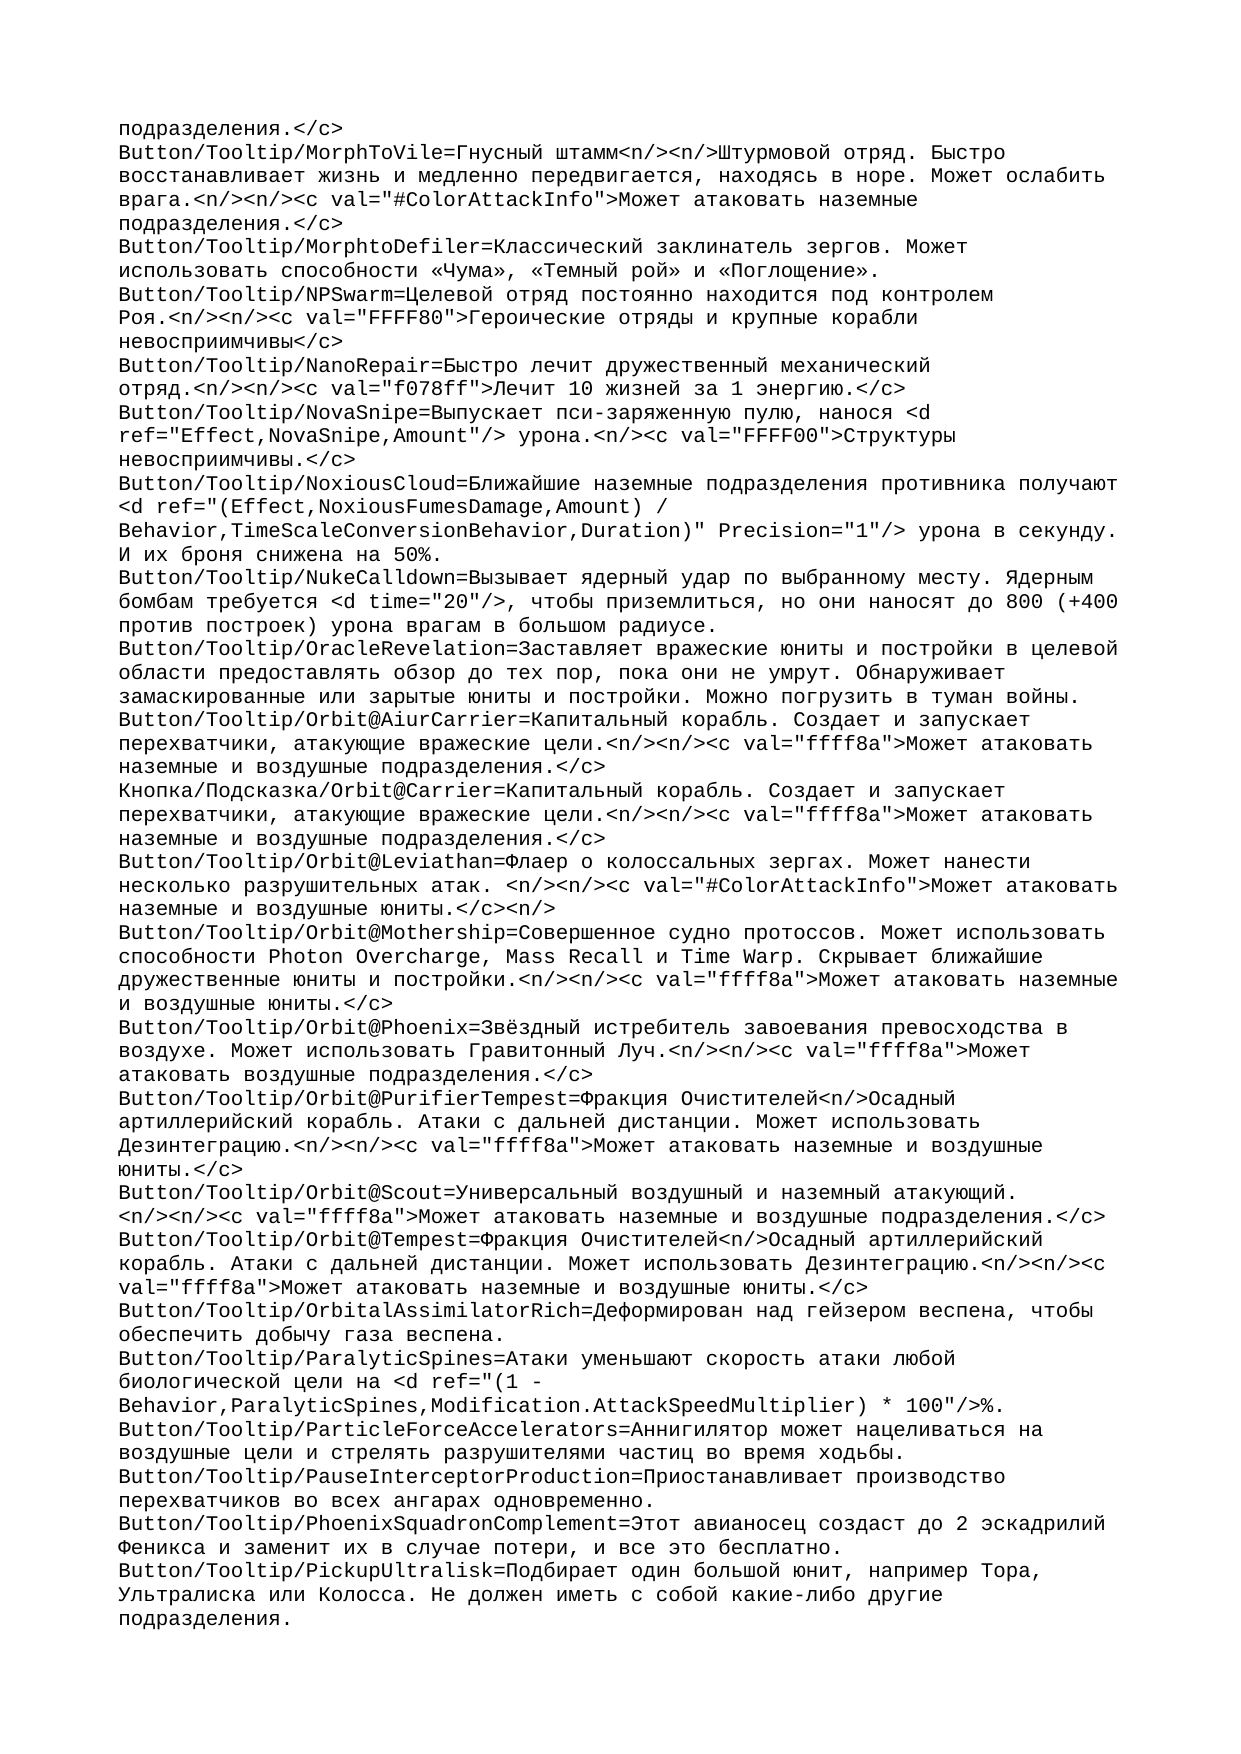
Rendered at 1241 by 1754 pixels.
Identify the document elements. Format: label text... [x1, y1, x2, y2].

text Кнопка/Подсказка/Orbit@Carrier=Капитальный корабль. Создает и запускает перехватчики, атакующие вражеские цели.<n/><n/><c val="ffff8a">Может атаковать наземные и воздушные подразделения.</c> [118, 780, 1122, 851]
text Button/Tooltip/Orbit@PurifierTempest=Фракция Очистителей<n/>Осадный артиллерийский корабль. Атаки с дальней дистанции. Может использовать Дезинтеграцию.<n/><n/><c val="ffff8a">Может атаковать наземные и воздушные юниты.</c> [118, 1088, 1122, 1182]
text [118, 118, 1122, 142]
text Button/Tooltip/NovaSnipe=Выпускает пси-заряженную пулю, нанося <d ref="Effect,NovaSnipe,Amount"/> урона.<n/><c val="FFFF00">Структуры невосприимчивы.</c> [118, 402, 1122, 473]
text Button/Tooltip/MorphToVile=Гнусный штамм<n/><n/>Штурмовой отряд. Быстро восстанавливает жизнь и медленно передвигается, находясь в норе. Может ослабить врага.<n/><n/><c val="#ColorAttackInfo">Может атаковать наземные подразделения.</c> [118, 142, 1122, 236]
text Button/Tooltip/PickupUltralisk=Подбирает один большой юнит, например Тора, Ультралиска или Колосса. Не должен иметь с собой какие-либо другие подразделения. [118, 1561, 1122, 1631]
text Button/Tooltip/PauseInterceptorProduction=Приостанавливает производство перехватчиков во всех ангарах одновременно. [118, 1466, 1122, 1513]
text Button/Tooltip/MorphtoDefiler=Классический заклинатель зергов. Может использовать способности «Чума», «Темный рой» и «Поглощение». [118, 236, 1122, 284]
text Button/Tooltip/NanoRepair=Быстро лечит дружественный механический отряд.<n/><n/><c val="f078ff">Лечит 10 жизней за 1 энергию.</c> [118, 354, 1122, 402]
text Button/Tooltip/ParalyticSpines=Атаки уменьшают скорость атаки любой биологической цели на <d ref="(1 - Behavior,ParalyticSpines,Modification.AttackSpeedMultiplier) * 100"/>%. [118, 1348, 1122, 1419]
text Button/Tooltip/NukeCalldown=Вызывает ядерный удар по выбранному месту. Ядерным бомбам требуется <d time="20"/>, чтобы приземлиться, но они наносят до 800 (+400 против построек) урона врагам в большом радиусе. [118, 567, 1122, 638]
text Button/Tooltip/Orbit@Leviathan=Флаер о колоссальных зергах. Может нанести несколько разрушительных атак. <n/><n/><c val="#ColorAttackInfo">Может атаковать наземные и воздушные юниты.</c><n/> [118, 851, 1122, 922]
text Button/Tooltip/Orbit@Mothership=Совершенное судно протоссов. Может использовать способности Photon Overcharge, Mass Recall и Time Warp. Скрывает ближайшие дружественные юниты и постройки.<n/><n/><c val="ffff8a">Может атаковать наземные и воздушные юниты.</c> [118, 922, 1122, 1017]
text Button/Tooltip/OracleRevelation=Заставляет вражеские юниты и постройки в целевой области предоставлять обзор до тех пор, пока они не умрут. Обнаруживает замаскированные или зарытые юниты и постройки. Можно погрузить в туман войны. [118, 638, 1122, 709]
text Button/Tooltip/OrbitalAssimilatorRich=Деформирован над гейзером веспена, чтобы обеспечить добычу газа веспена. [118, 1300, 1122, 1348]
text Button/Tooltip/ParticleForceAccelerators=Аннигилятор может нацеливаться на воздушные цели и стрелять разрушителями частиц во время ходьбы. [118, 1419, 1122, 1466]
text Button/Tooltip/NPSwarm=Целевой отряд постоянно находится под контролем Роя.<n/><n/><c val="FFFF80">Героические отряды и крупные корабли невосприимчивы</c> [118, 284, 1122, 354]
text Button/Tooltip/Orbit@Scout=Универсальный воздушный и наземный атакующий. <n/><n/><c val="ffff8a">Может атаковать наземные и воздушные подразделения.</c> [118, 1182, 1122, 1229]
text Button/Tooltip/Orbit@AiurCarrier=Капитальный корабль. Создает и запускает перехватчики, атакующие вражеские цели.<n/><n/><c val="ffff8a">Может атаковать наземные и воздушные подразделения.</c> [118, 709, 1122, 780]
text Button/Tooltip/PhoenixSquadronComplement=Этот авианосец создаст до 2 эскадрилий Феникса и заменит их в случае потери, и все это бесплатно. [118, 1513, 1122, 1561]
text Button/Tooltip/Orbit@Phoenix=Звёздный истребитель завоевания превосходства в воздухе. Может использовать Гравитонный Луч.<n/><n/><c val="ffff8a">Может атаковать воздушные подразделения.</c> [118, 1017, 1122, 1088]
text Button/Tooltip/NoxiousCloud=Ближайшие наземные подразделения противника получают <d ref="(Effect,NoxiousFumesDamage,Amount) / Behavior,TimeScaleConversionBehavior,Duration)" Precision="1"/> урона в секунду. И их броня снижена на 50%. [118, 473, 1122, 567]
text Button/Tooltip/Orbit@Tempest=Фракция Очистителей<n/>Осадный артиллерийский корабль. Атаки с дальней дистанции. Может использовать Дезинтеграцию.<n/><n/><c val="ffff8a">Может атаковать наземные и воздушные юниты.</c> [118, 1229, 1122, 1300]
